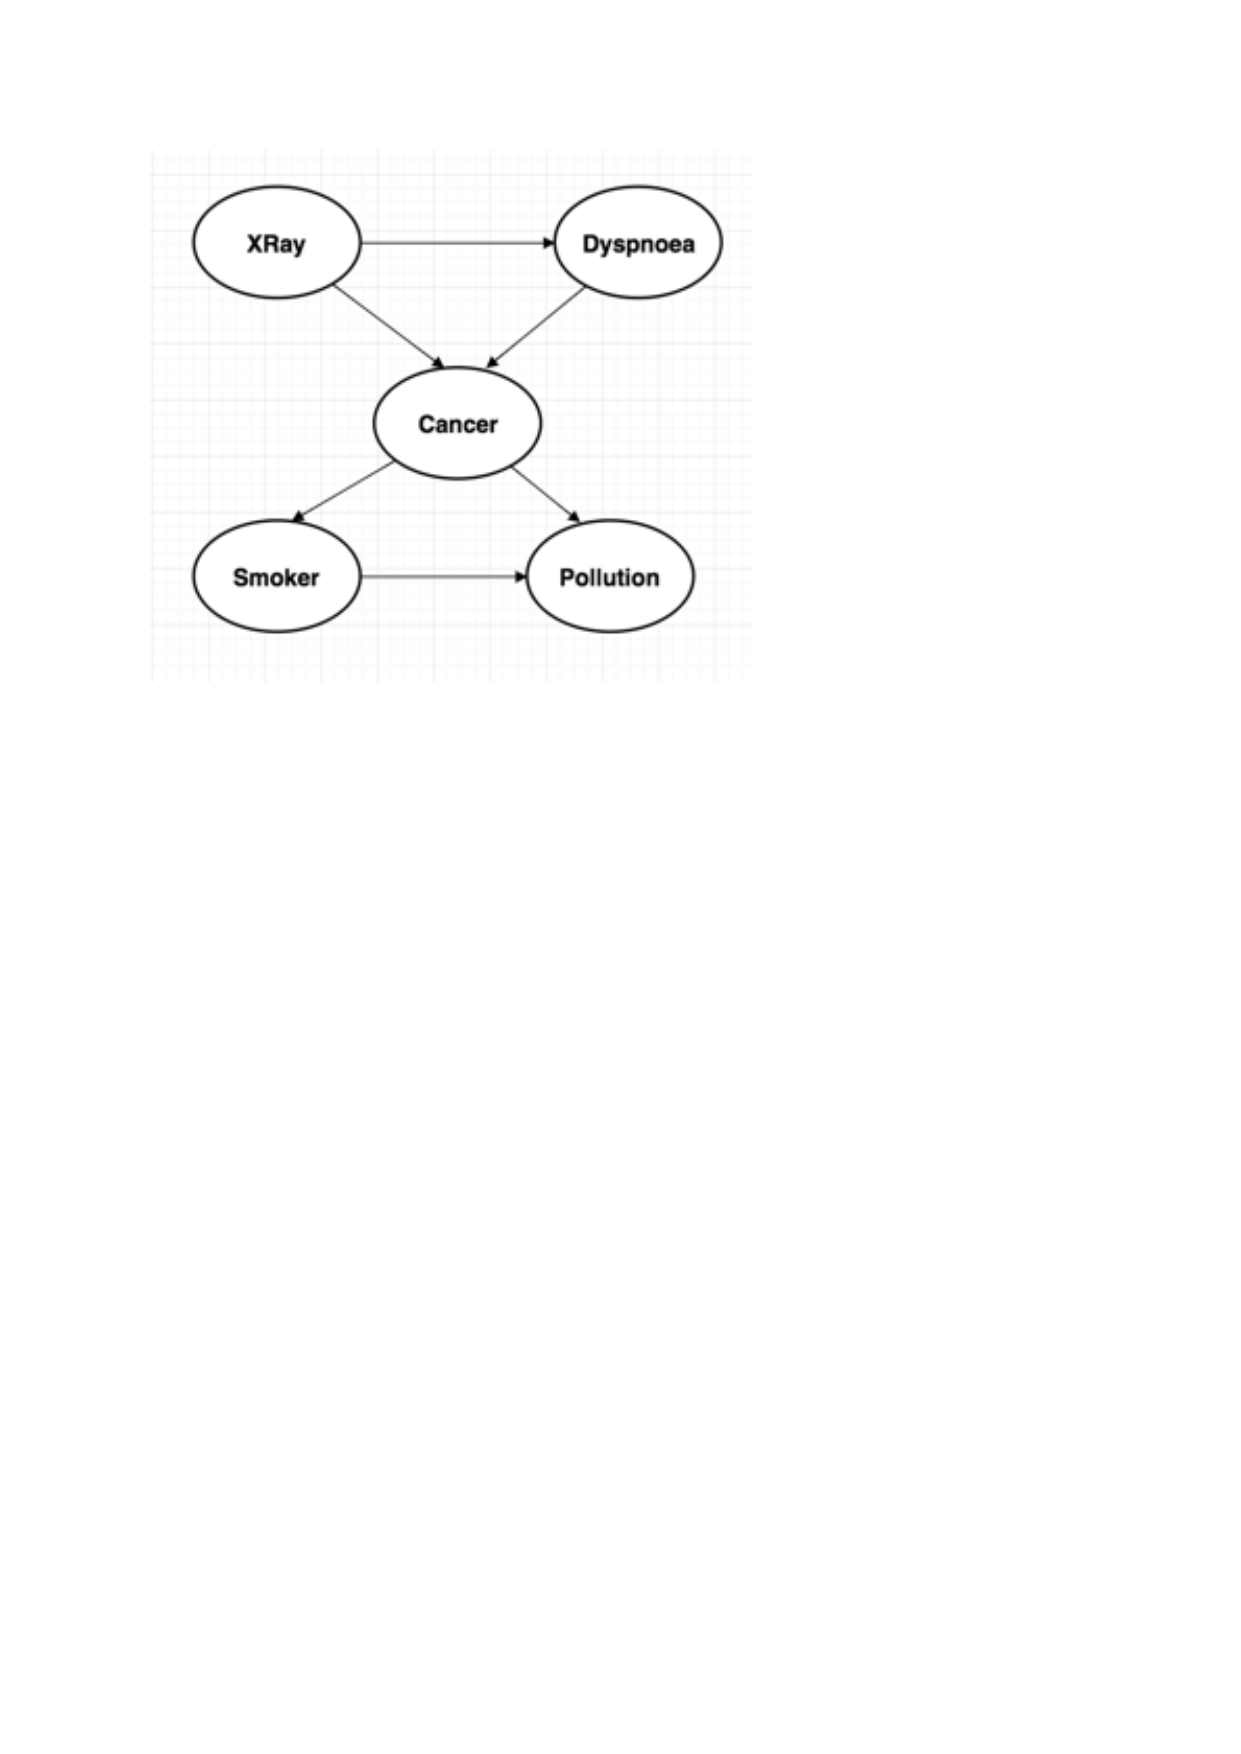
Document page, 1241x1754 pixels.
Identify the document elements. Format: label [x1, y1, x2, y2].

picture [150, 150, 753, 682]
